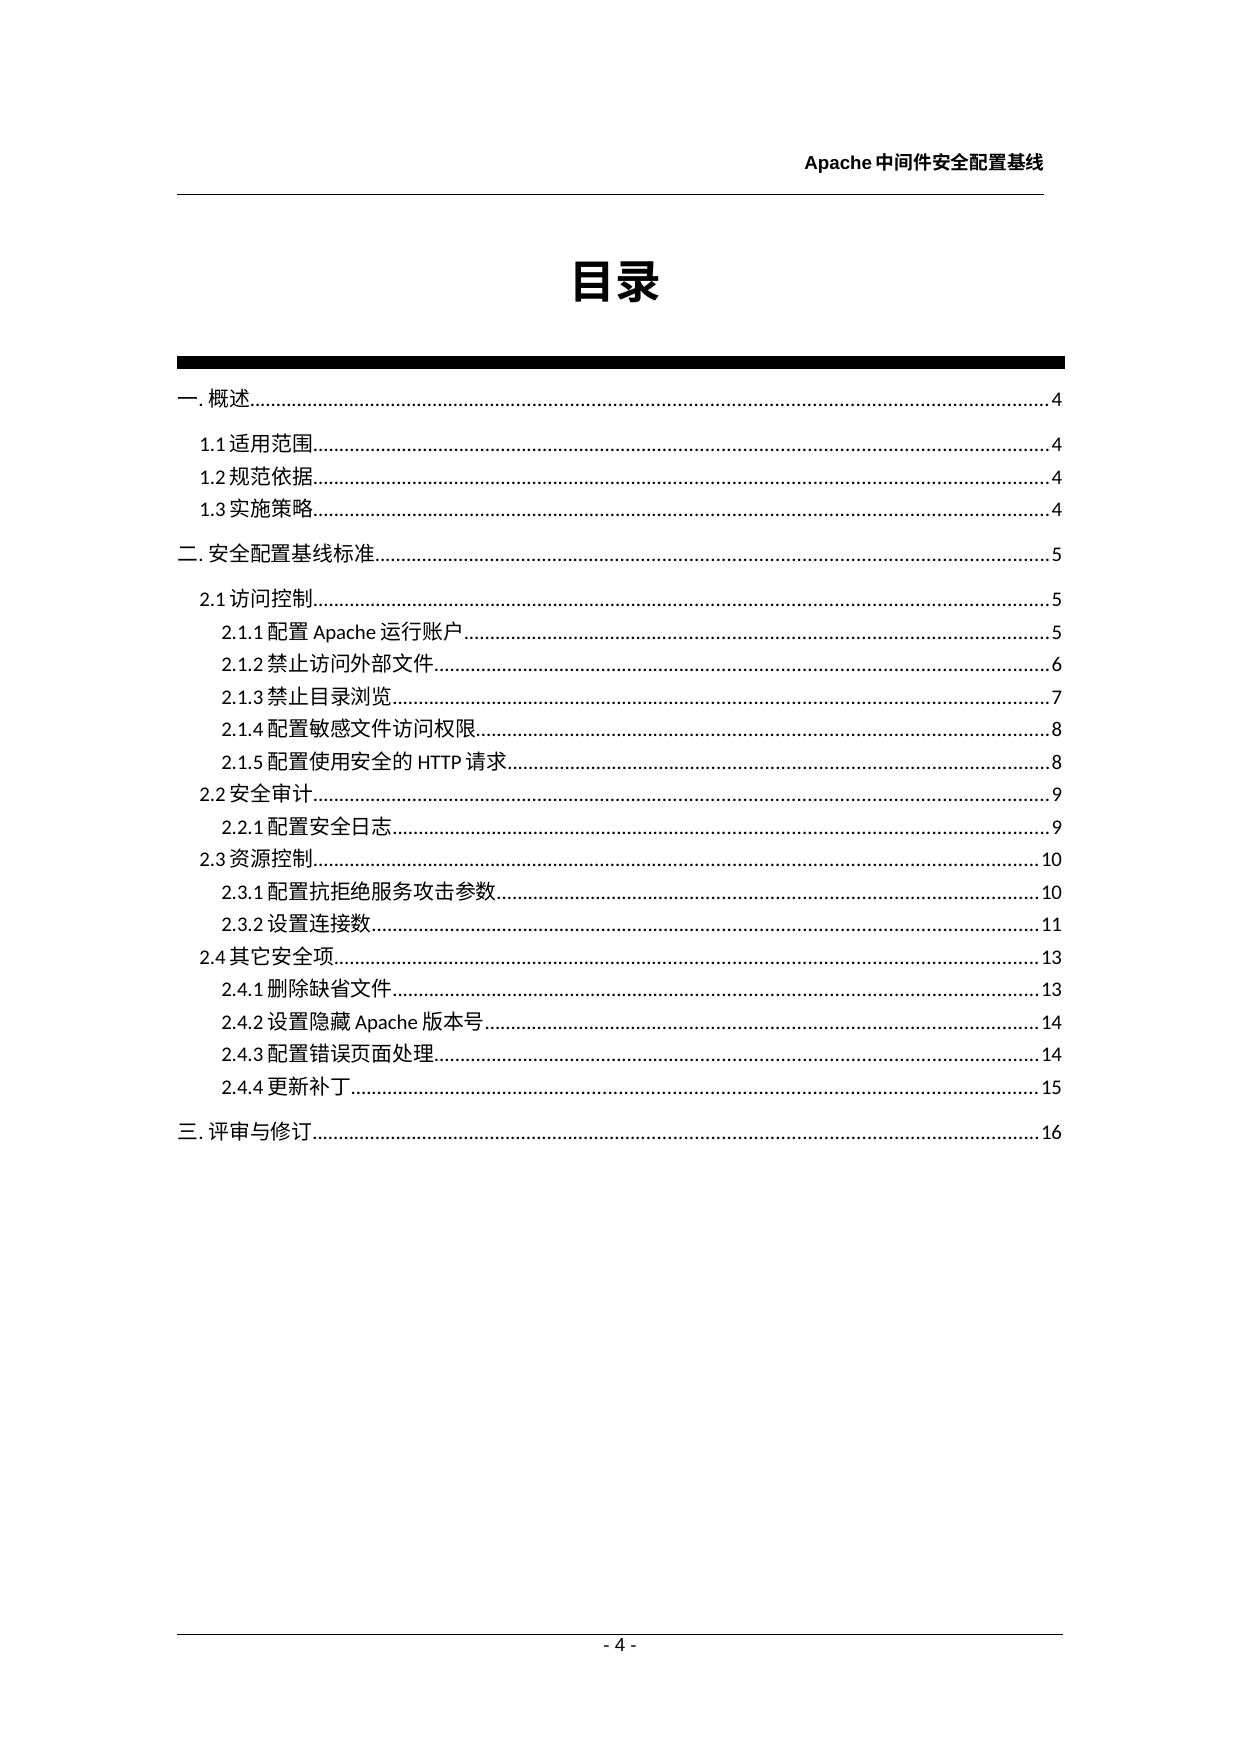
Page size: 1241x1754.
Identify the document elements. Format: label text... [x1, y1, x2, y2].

table_cell 一. 概述 4 1.1适用范围 4 1.2规范依据 4 1.3实施策略 4 二. 安全配置基线标准 5 2.1访问控制 5 2.1.1配置Apache运行账户 5 2.1.2禁止访问外部文件 6 2.1.3禁止目录浏览 7 2.1.4配置敏感文件访问权限 8 2.1.5配置使用安全的HTTP请求 8 2.2安全审计 9 2.2.1配置安全日志 9 2.3资源控制 10 2.3.1配置抗拒绝服务攻击参数 10 2.3.2设置连接数 11 2.4其它安全项 13 2.4.1删除缺省文件 13 2.4.2设置隐藏Apache版本号 14 2.4.3配置错误页面处理 14 2.4.4更新补丁 15 三. 评审与修订 16 [177, 369, 1065, 1275]
table_header 目录 [177, 229, 1065, 356]
